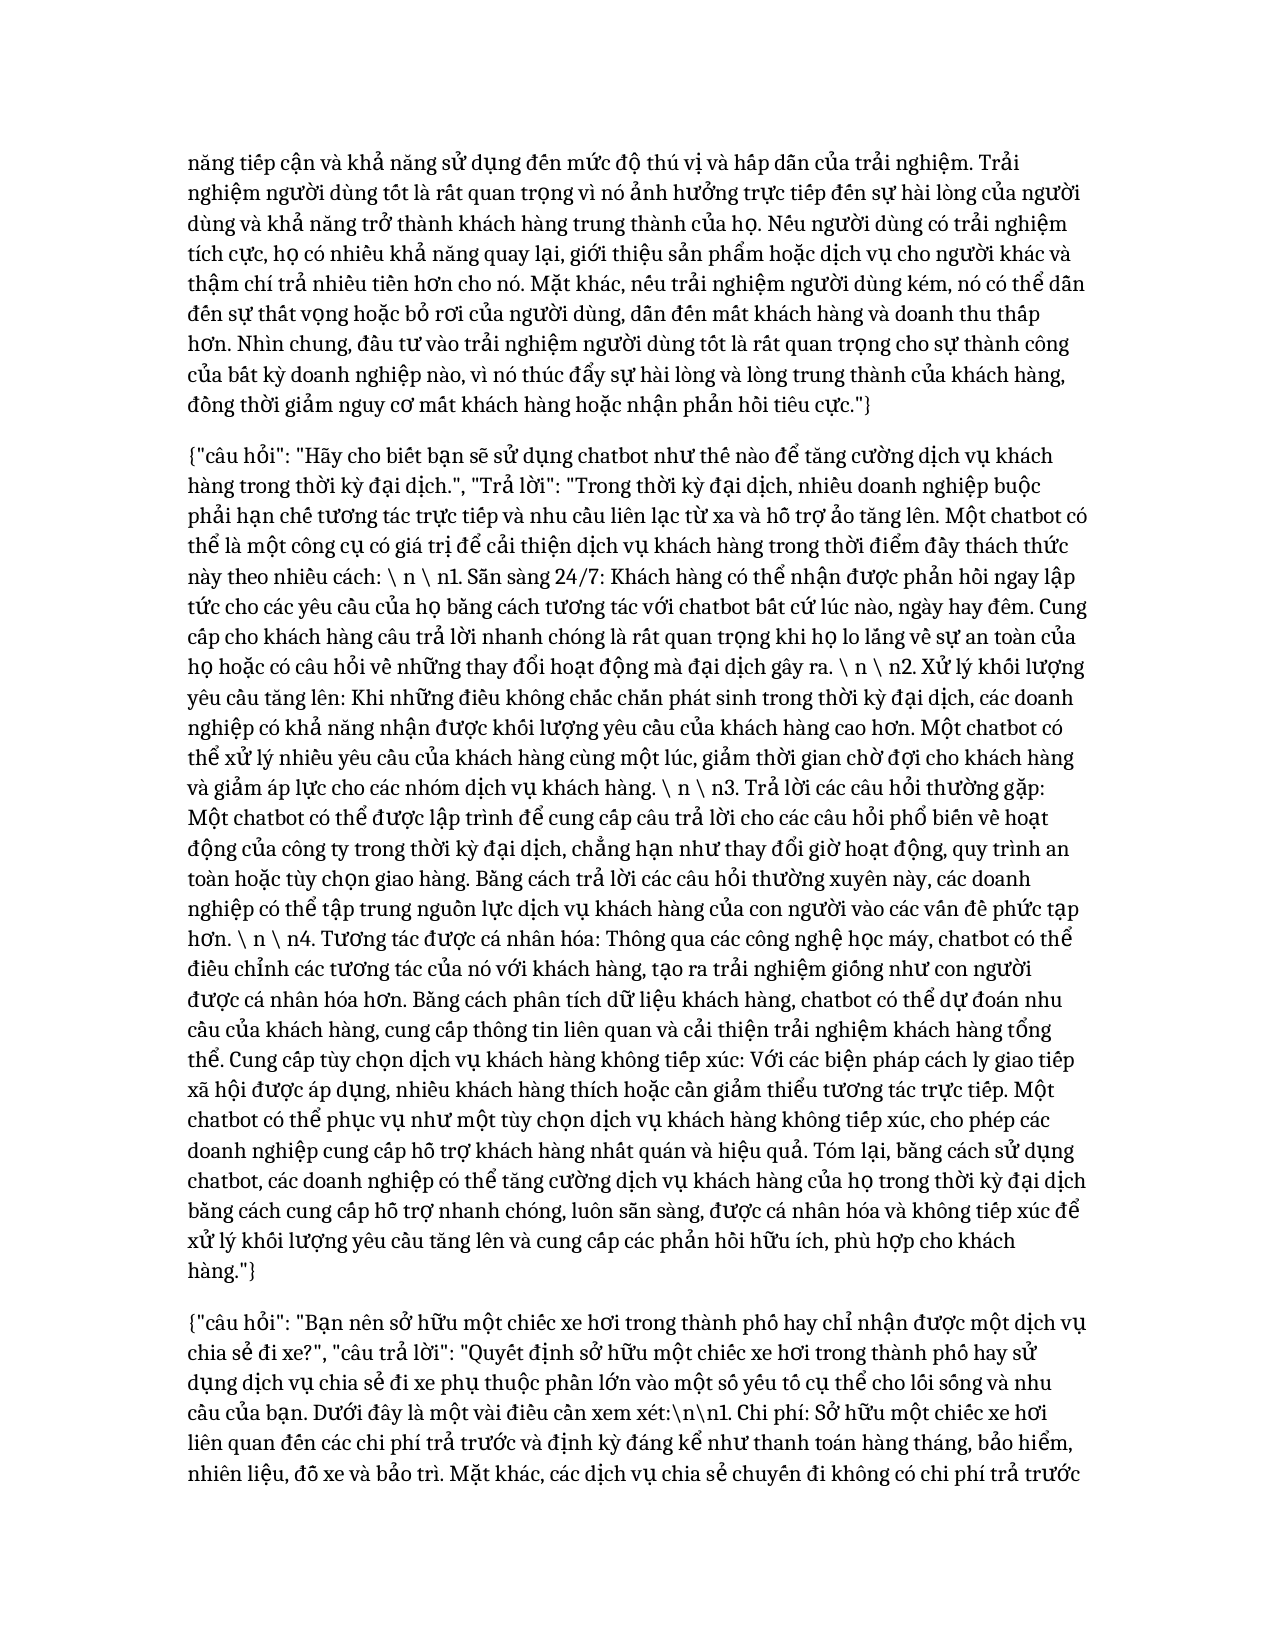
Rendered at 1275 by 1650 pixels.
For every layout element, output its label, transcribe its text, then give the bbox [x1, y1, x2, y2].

text {"câu hỏi": "Hãy cho biết bạn sẽ sử dụng chatbot như thế nào để tăng cường dịch vụ khách hàng trong thời kỳ đại dịch.", "Trả lời": "Trong thời kỳ đại dịch, nhiều doanh nghiệp buộc phải hạn chế tương tác trực tiếp và nhu cầu liên lạc từ xa và hỗ trợ ảo tăng lên. Một chatbot có thể là một công cụ có giá trị để cải thiện dịch vụ khách hàng trong thời điểm đầy thách thức này theo nhiều cách: \ n \ n1. Sẵn sàng 24/7: Khách hàng có thể nhận được phản hồi ngay lập tức cho các yêu cầu của họ bằng cách tương tác với chatbot bất cứ lúc nào, ngày hay đêm. Cung cấp cho khách hàng câu trả lời nhanh chóng là rất quan trọng khi họ lo lắng về sự an toàn của họ hoặc có câu hỏi về những thay đổi hoạt động mà đại dịch gây ra. \ n \ n2. Xử lý khối lượng yêu cầu tăng lên: Khi những điều không chắc chắn phát sinh trong thời kỳ đại dịch, các doanh nghiệp có khả năng nhận được khối lượng yêu cầu của khách hàng cao hơn. Một chatbot có thể xử lý nhiều yêu cầu của khách hàng cùng một lúc, giảm thời gian chờ đợi cho khách hàng và giảm áp lực cho các nhóm dịch vụ khách hàng. \ n \ n3. Trả lời các câu hỏi thường gặp: Một chatbot có thể được lập trình để cung cấp câu trả lời cho các câu hỏi phổ biến về hoạt động của công ty trong thời kỳ đại dịch, chẳng hạn như thay đổi giờ hoạt động, quy trình an toàn hoặc tùy chọn giao hàng. Bằng cách trả lời các câu hỏi thường xuyên này, các doanh nghiệp có thể tập trung nguồn lực dịch vụ khách hàng của con người vào các vấn đề phức tạp hơn. \ n \ n4. Tương tác được cá nhân hóa: Thông qua các công nghệ học máy, chatbot có thể điều chỉnh các tương tác của nó với khách hàng, tạo ra trải nghiệm giống như con người được cá nhân hóa hơn. Bằng cách phân tích dữ liệu khách hàng, chatbot có thể dự đoán nhu cầu của khách hàng, cung cấp thông tin liên quan và cải thiện trải nghiệm khách hàng tổng thể. Cung cấp tùy chọn dịch vụ khách hàng không tiếp xúc: Với các biện pháp cách ly giao tiếp xã hội được áp dụng, nhiều khách hàng thích hoặc cần giảm thiểu tương tác trực tiếp. Một chatbot có thể phục vụ như một tùy chọn dịch vụ khách hàng không tiếp xúc, cho phép các doanh nghiệp cung cấp hỗ trợ khách hàng nhất quán và hiệu quả. Tóm lại, bằng cách sử dụng chatbot, các doanh nghiệp có thể tăng cường dịch vụ khách hàng của họ trong thời kỳ đại dịch bằng cách cung cấp hỗ trợ nhanh chóng, luôn sẵn sàng, được cá nhân hóa và không tiếp xúc để xử lý khối lượng yêu cầu tăng lên và cung cấp các phản hồi hữu ích, phù hợp cho khách hàng."} [187, 443, 1087, 1285]
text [187, 150, 1087, 418]
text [187, 1309, 1087, 1487]
